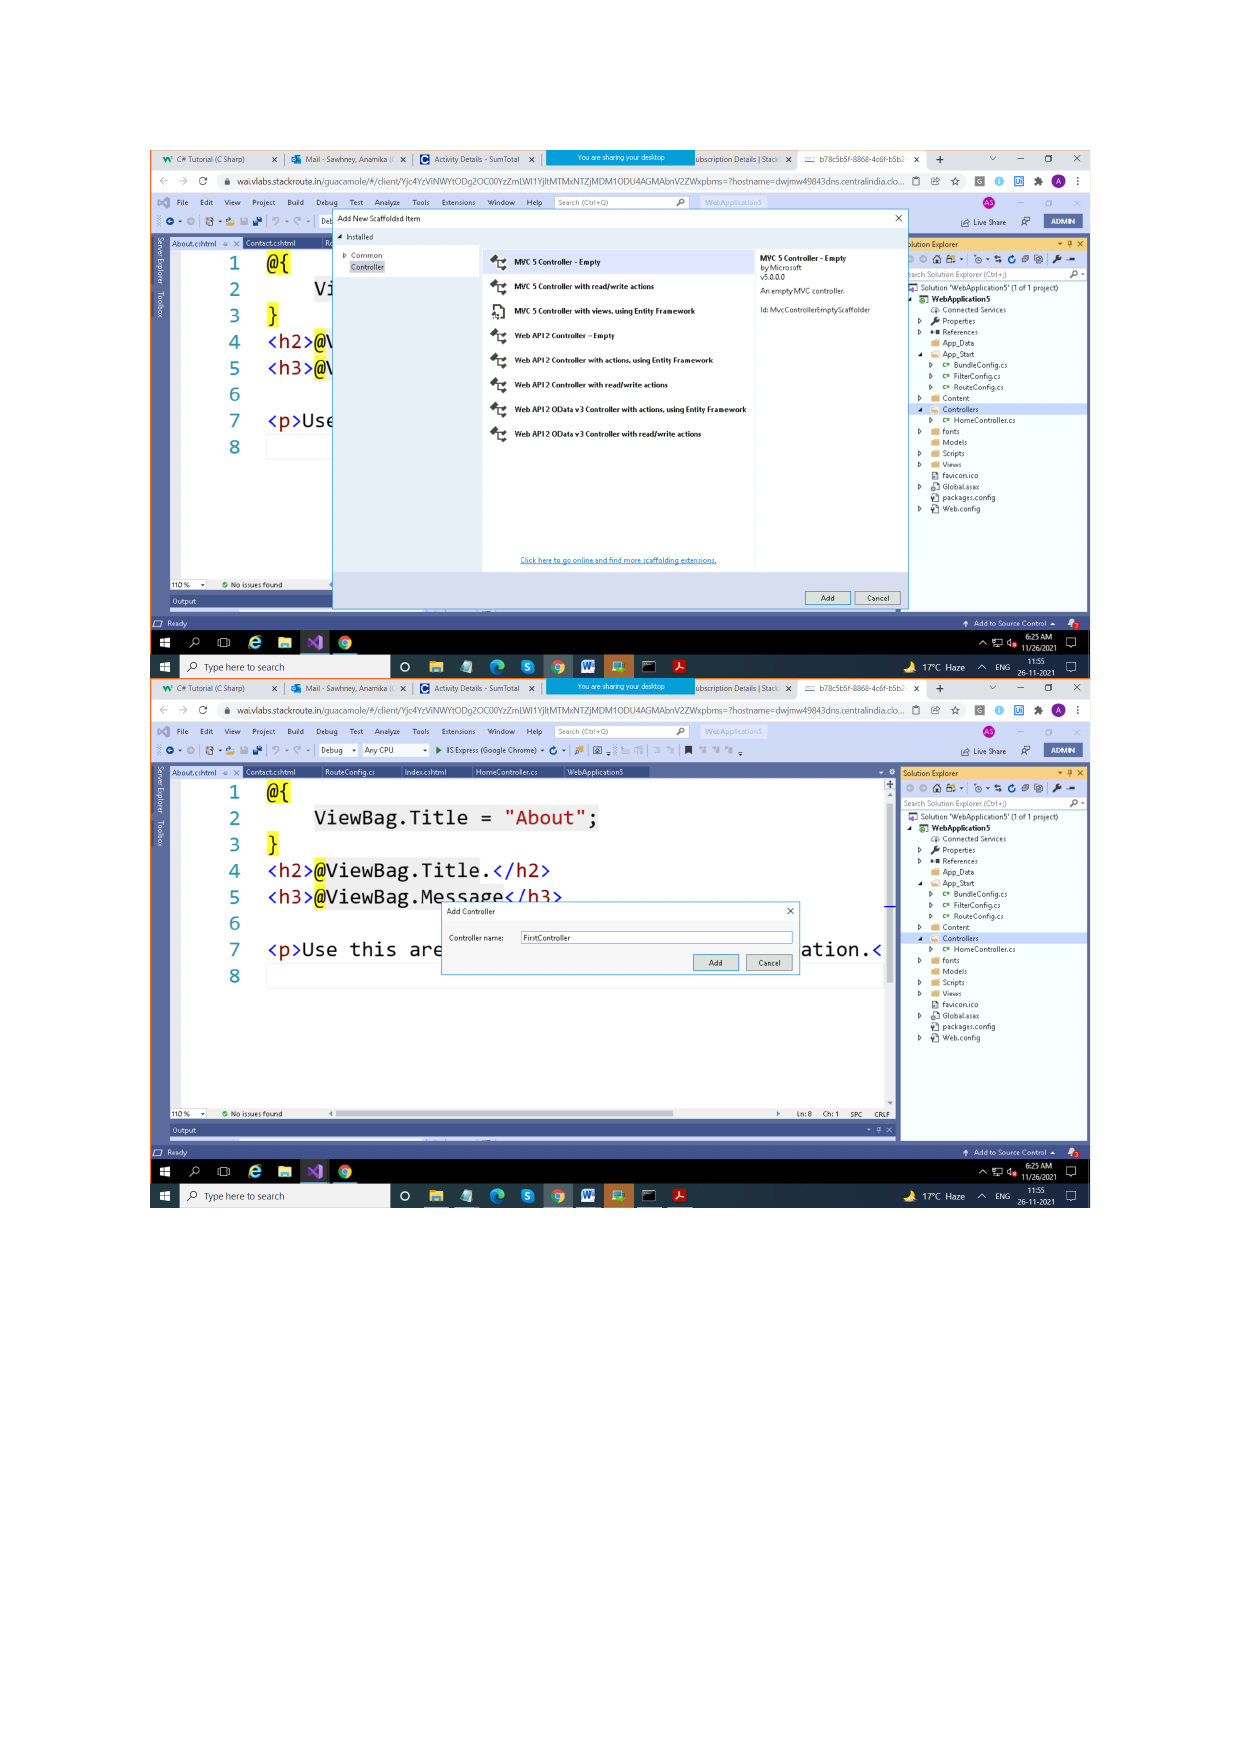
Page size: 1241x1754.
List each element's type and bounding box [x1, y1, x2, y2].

picture [150, 150, 1091, 1208]
